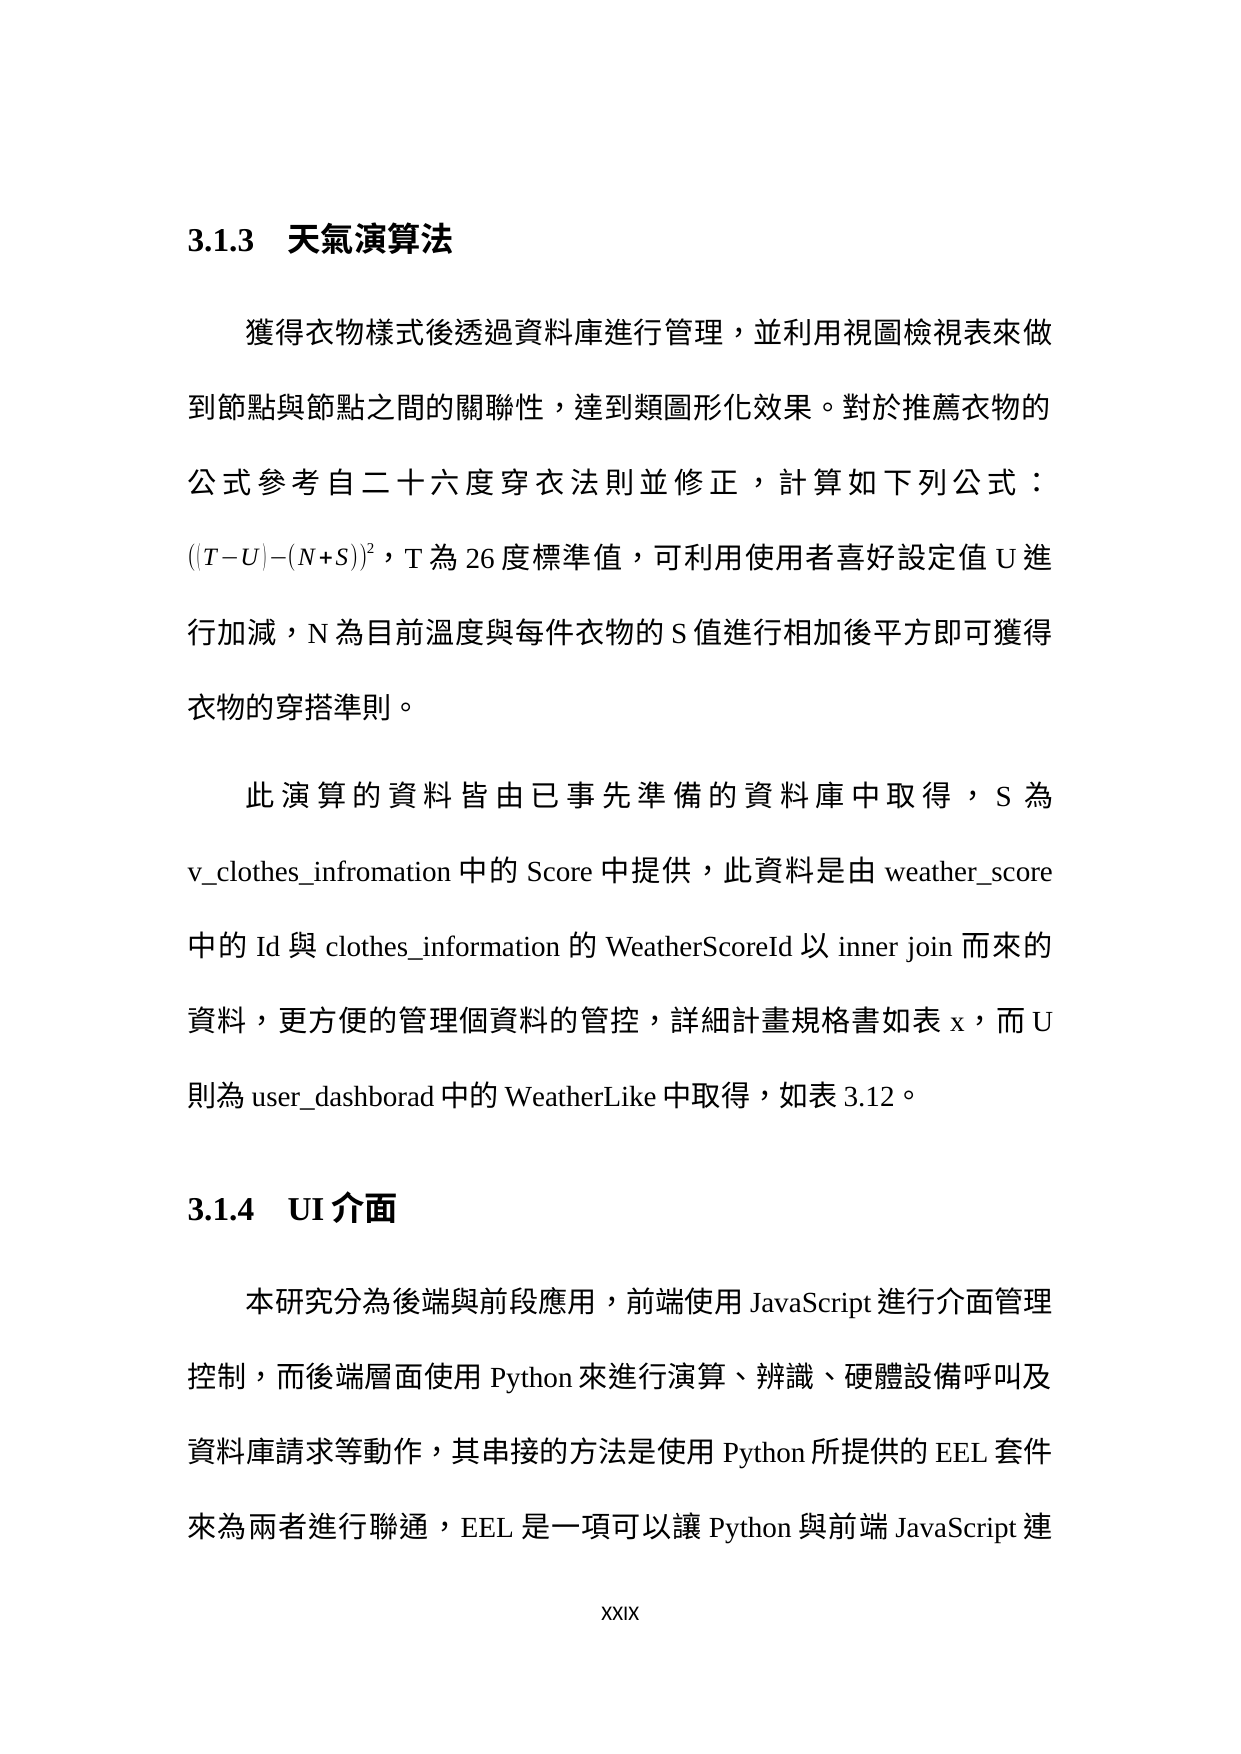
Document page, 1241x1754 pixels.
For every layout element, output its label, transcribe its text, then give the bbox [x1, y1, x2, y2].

list 此演算的資料皆由已事先準備的資料庫中取得，S為v_clothes_infromation中的Score中提供，此資料是由weather_score中的Id與clothes_information的WeatherScoreId以inner join而來的資料，更方便的管理個資料的管控，詳細計畫規格書如表x，而U則為user_dashborad中的WeatherLike中取得，如表3.12。 [187, 756, 1053, 1131]
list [187, 1262, 1053, 1562]
subtitle 天氣演算法 [187, 200, 1053, 275]
list 獲得衣物樣式後透過資料庫進行管理，並利用視圖檢視表來做到節點與節點之間的關聯性，達到類圖形化效果。對於推薦衣物的公式參考自二十六度穿衣法則並修正，計算如下列公式：，T為26度標準值，可利用使用者喜好設定值U進行加減，N為目前溫度與每件衣物的S值進行相加後平方即可獲得衣物的穿搭準則。 [187, 294, 1053, 744]
subtitle UI介面 [187, 1169, 1053, 1244]
